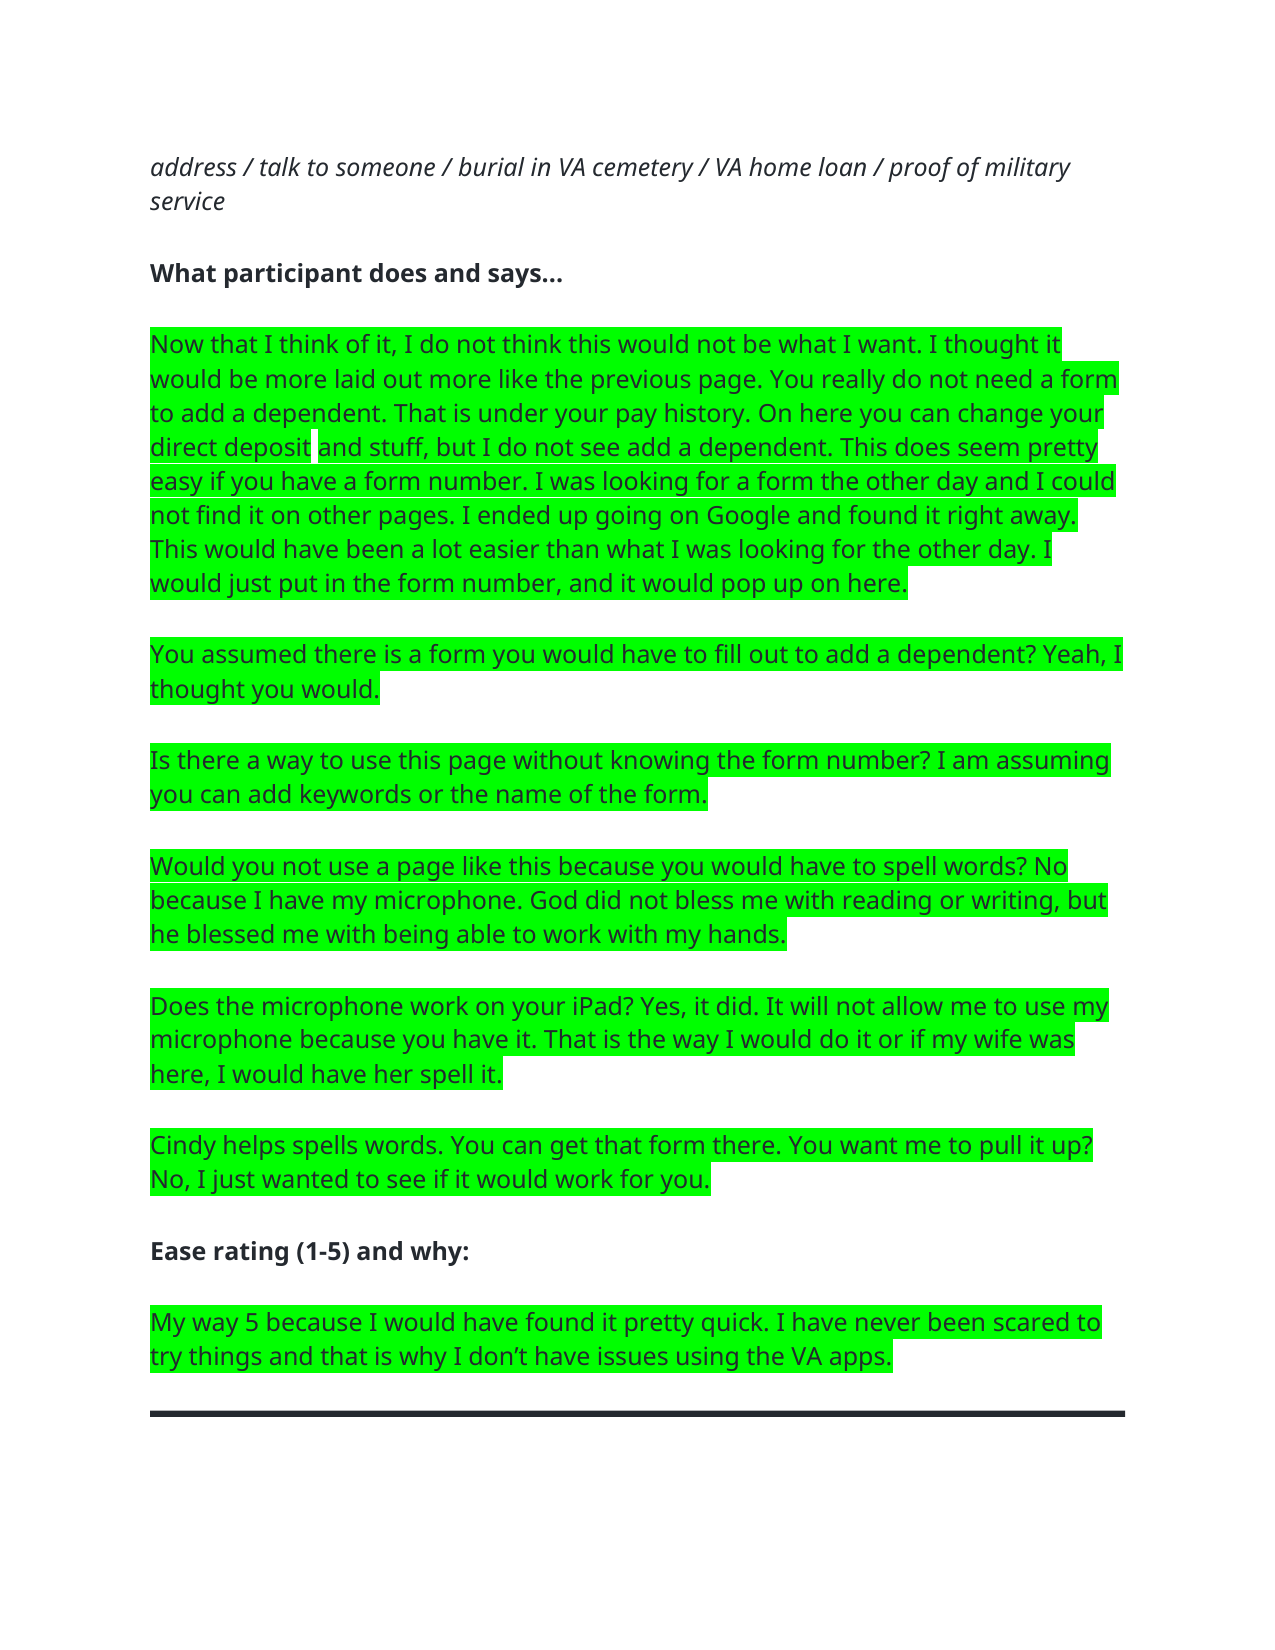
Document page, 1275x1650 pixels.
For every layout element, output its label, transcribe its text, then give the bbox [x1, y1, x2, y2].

subtitle Ease rating (1-5) and why: [150, 1233, 1125, 1267]
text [150, 150, 1125, 218]
subtitle You assumed there is a form you would have to fill out to add a dependent? Yeah, I thought you would. [380, 637, 1125, 705]
subtitle Would you not use a page like this because you would have to spell words? No because I have my microphone. God did not bless me with reading or writing, but he blessed me with being able to work with my hands. [150, 848, 1125, 951]
subtitle What participant does and says... [150, 256, 1125, 290]
subtitle Now that I think of it, I do not think this would not be what I want. I thought it would be more laid out more like the previous page. You really do not need a form to add a dependent. That is under your pay history. On here you can change your direct deposit and stuff, but I do not see add a dependent. This does seem pretty easy if you have a form number. I was looking for a form the other day and I could not find it on other pages. I ended up going on Google and found it right away. This would have been a lot easier than what I was looking for the other day. I would just put in the form number, and it would pop up on here. [150, 327, 1125, 600]
subtitle Cindy helps spells words. You can get that form there. You want me to pull it up? No, I just wanted to see if it would work for you. [711, 1128, 1125, 1196]
subtitle Does the microphone work on your iPad? Yes, it did. It will not allow me to use my microphone because you have it. That is the way I would do it or if my wife was here, I would have her spell it. [503, 988, 1125, 1090]
subtitle Is there a way to use this page without knowing the form number? I am assuming you can add keywords or the name of the form. [708, 743, 1125, 811]
subtitle My way 5 because I would have found it pretty quick. I have never been scared to try things and that is why I don’t have issues using the VA apps. [893, 1305, 1125, 1373]
